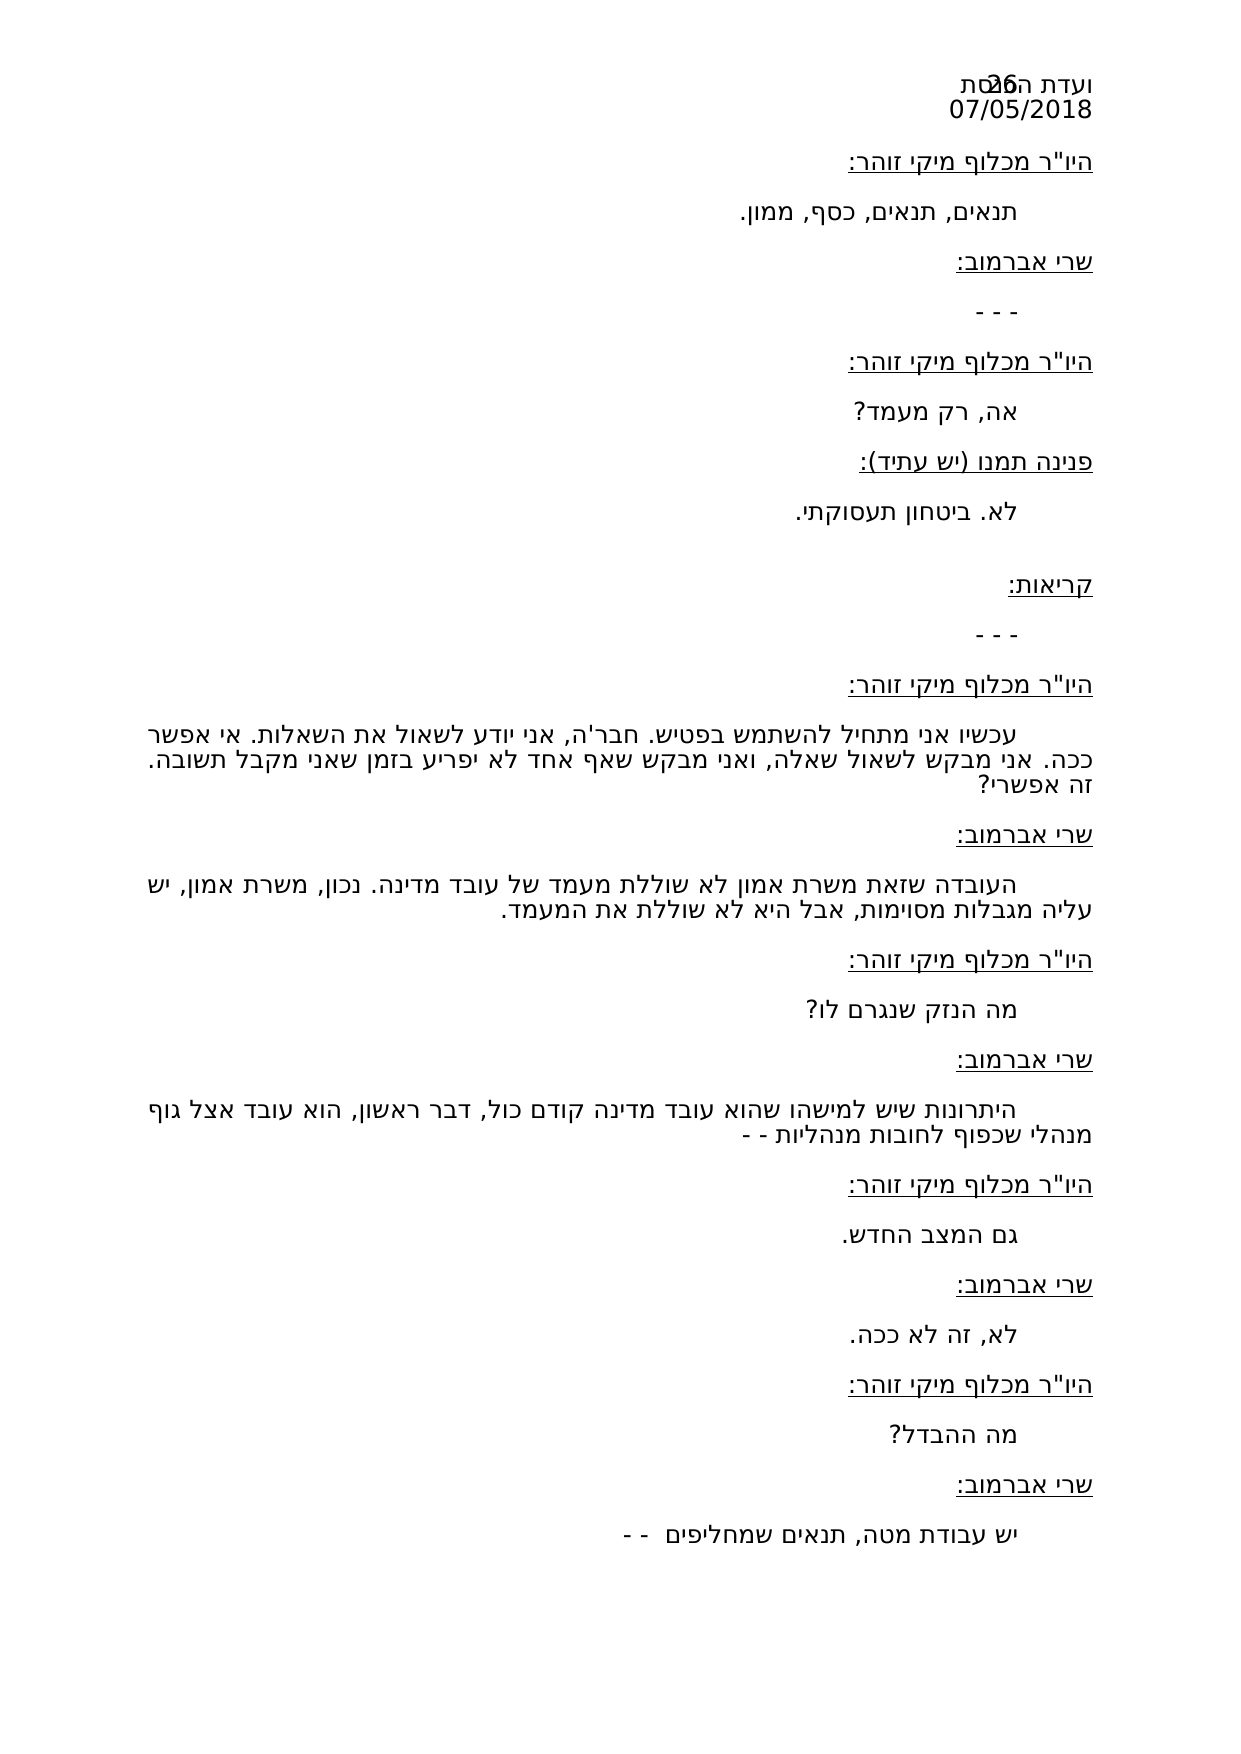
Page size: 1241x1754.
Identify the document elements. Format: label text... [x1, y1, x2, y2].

text שרי אברמוב: [147, 824, 1093, 849]
text - - - [147, 300, 1093, 325]
text לא. ביטחון תעסוקתי. [147, 500, 1093, 525]
text היו"ר מכלוף מיקי זוהר: [147, 150, 1093, 175]
text תנאים, תנאים, כסף, ממון. [147, 200, 1093, 225]
text מה הנזק שנגרם לו? [147, 999, 1093, 1024]
text העובדה שזאת משרת אמון לא שוללת מעמד של עובד מדינה. נכון, משרת אמון, יש עליה מגבלות מסוימות, אבל היא לא שוללת את המעמד. [147, 874, 1093, 924]
text שרי אברמוב: [147, 1274, 1093, 1299]
text שרי אברמוב: [147, 1474, 1093, 1499]
text היו"ר מכלוף מיקי זוהר: [147, 350, 1093, 375]
text היתרונות שיש למישהו שהוא עובד מדינה קודם כול, דבר ראשון, הוא עובד אצל גוף מנהלי שכפוף לחובות מנהליות - - [147, 1099, 1093, 1149]
text מה ההבדל? [147, 1424, 1093, 1449]
text שרי אברמוב: [147, 1049, 1093, 1074]
text היו"ר מכלוף מיקי זוהר: [147, 674, 1093, 699]
text גם המצב החדש. [147, 1224, 1093, 1249]
text - - - [147, 624, 1093, 649]
text היו"ר מכלוף מיקי זוהר: [147, 1374, 1093, 1399]
text פנינה תמנו (יש עתיד): [147, 450, 1093, 475]
text לא, זה לא ככה. [147, 1324, 1093, 1349]
text שרי אברמוב: [147, 250, 1093, 275]
text יש עבודת מטה, תנאים שמחליפים - - [147, 1524, 1093, 1549]
text היו"ר מכלוף מיקי זוהר: [147, 949, 1093, 974]
text עכשיו אני מתחיל להשתמש בפטיש. חבר'ה, אני יודע לשאול את השאלות. אי אפשר ככה. אני מבקש לשאול שאלה, ואני מבקש שאף אחד לא יפריע בזמן שאני מקבל תשובה. זה אפשרי? [147, 724, 1093, 799]
text קריאות: [147, 574, 1093, 599]
text היו"ר מכלוף מיקי זוהר: [147, 1174, 1093, 1199]
text אה, רק מעמד? [147, 400, 1093, 425]
